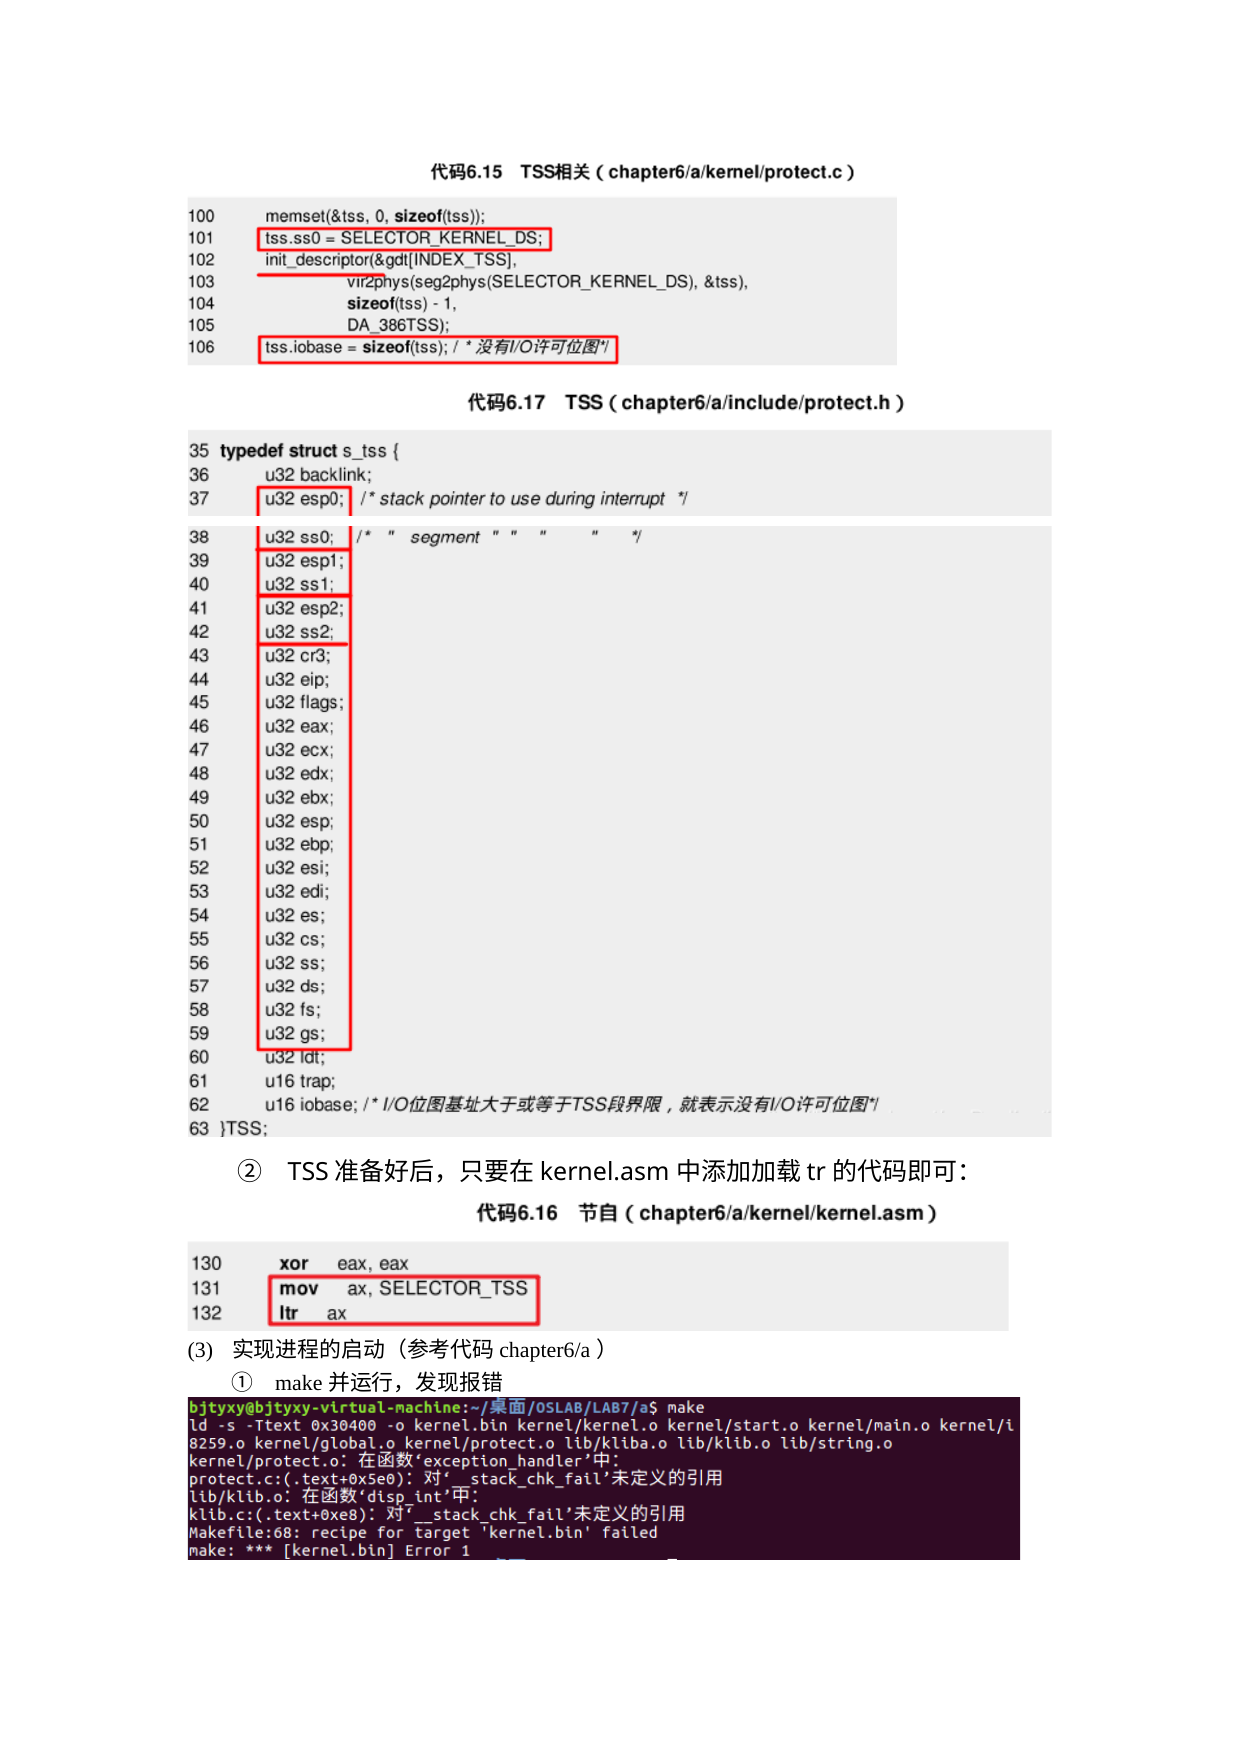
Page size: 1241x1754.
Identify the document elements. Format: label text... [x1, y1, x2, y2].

list make 并运行，发现报错 [187, 1364, 1053, 1397]
picture [187, 389, 1052, 1137]
list TSS准备好后，只要在 kernel.asm 中添加加载 tr 的代码即可： [187, 1137, 1053, 1202]
picture [187, 1397, 1021, 1560]
picture [187, 162, 897, 366]
picture [187, 1202, 1009, 1331]
list 实现进程的启动（参考代码 chapter6/a ） [187, 1332, 1053, 1364]
